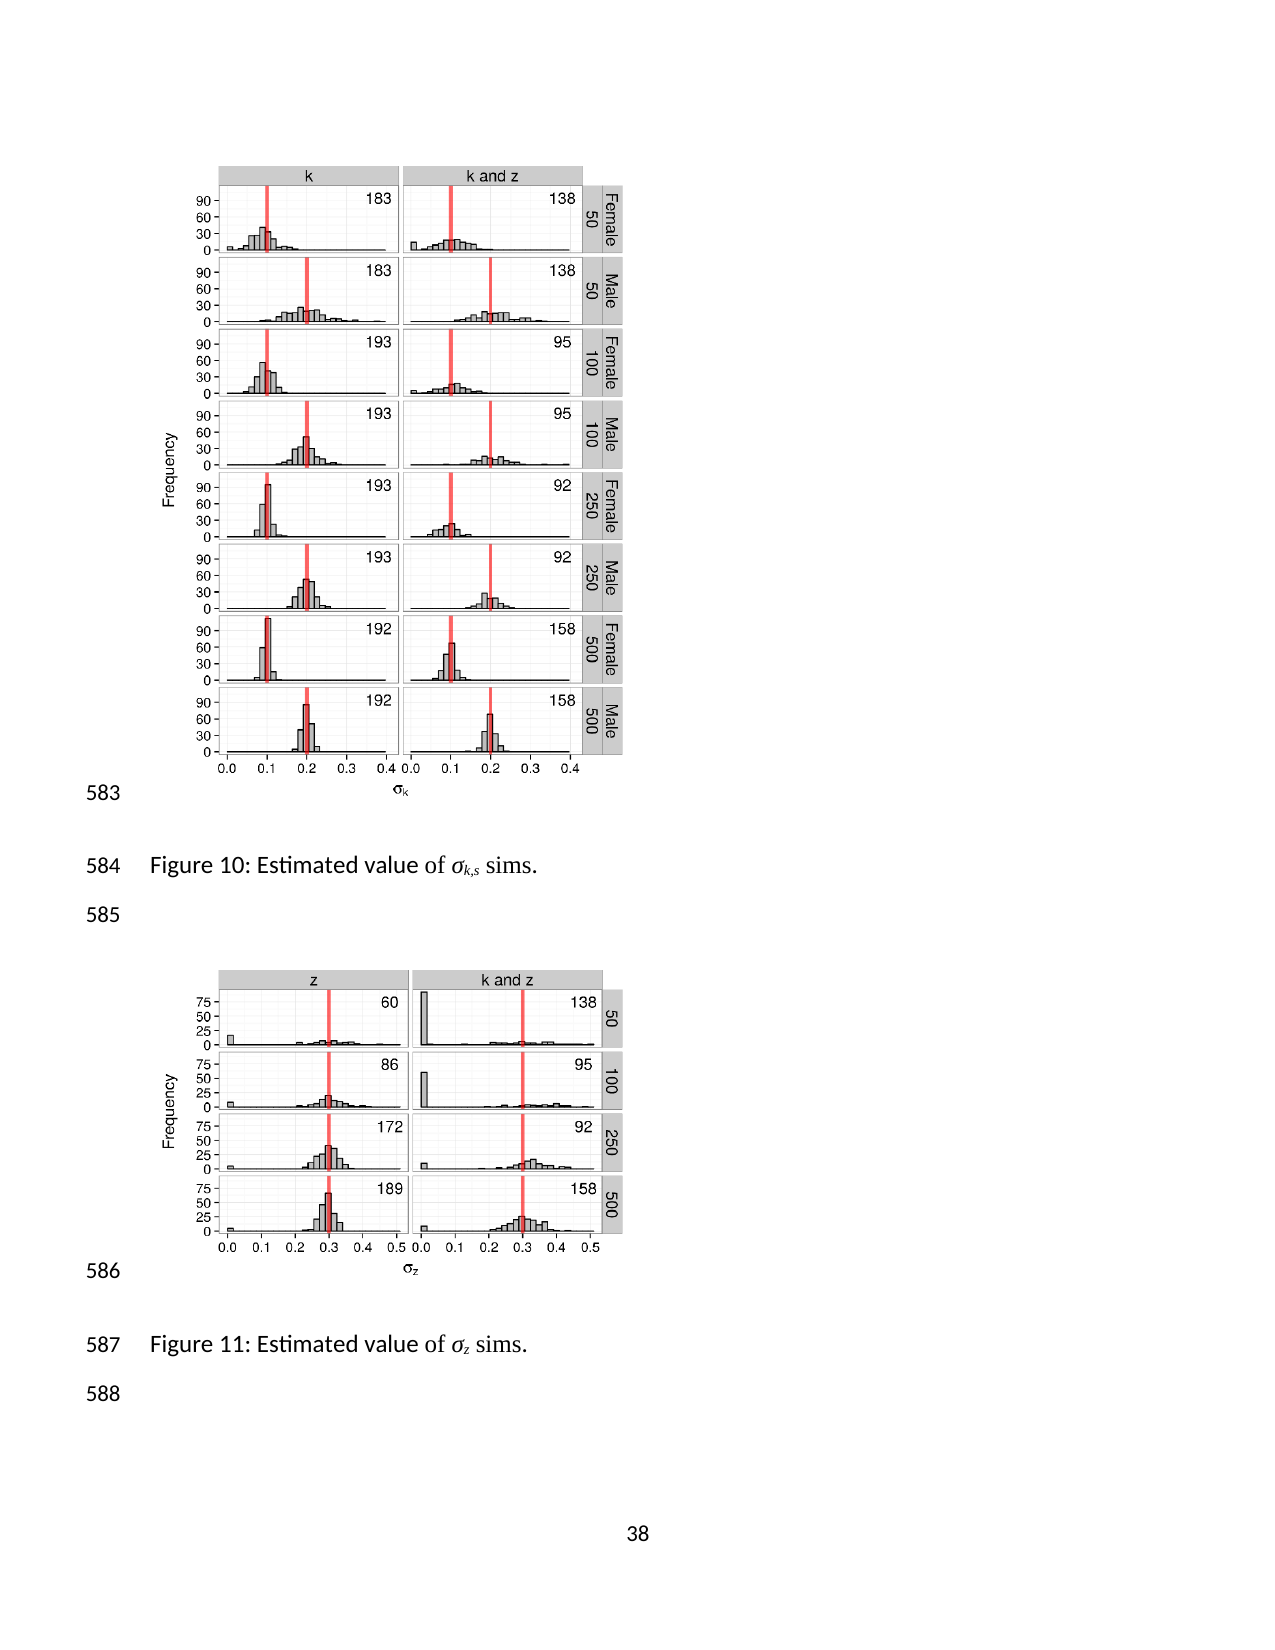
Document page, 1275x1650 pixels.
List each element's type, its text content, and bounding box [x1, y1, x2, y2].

picture [150, 954, 638, 1279]
picture [150, 150, 638, 800]
